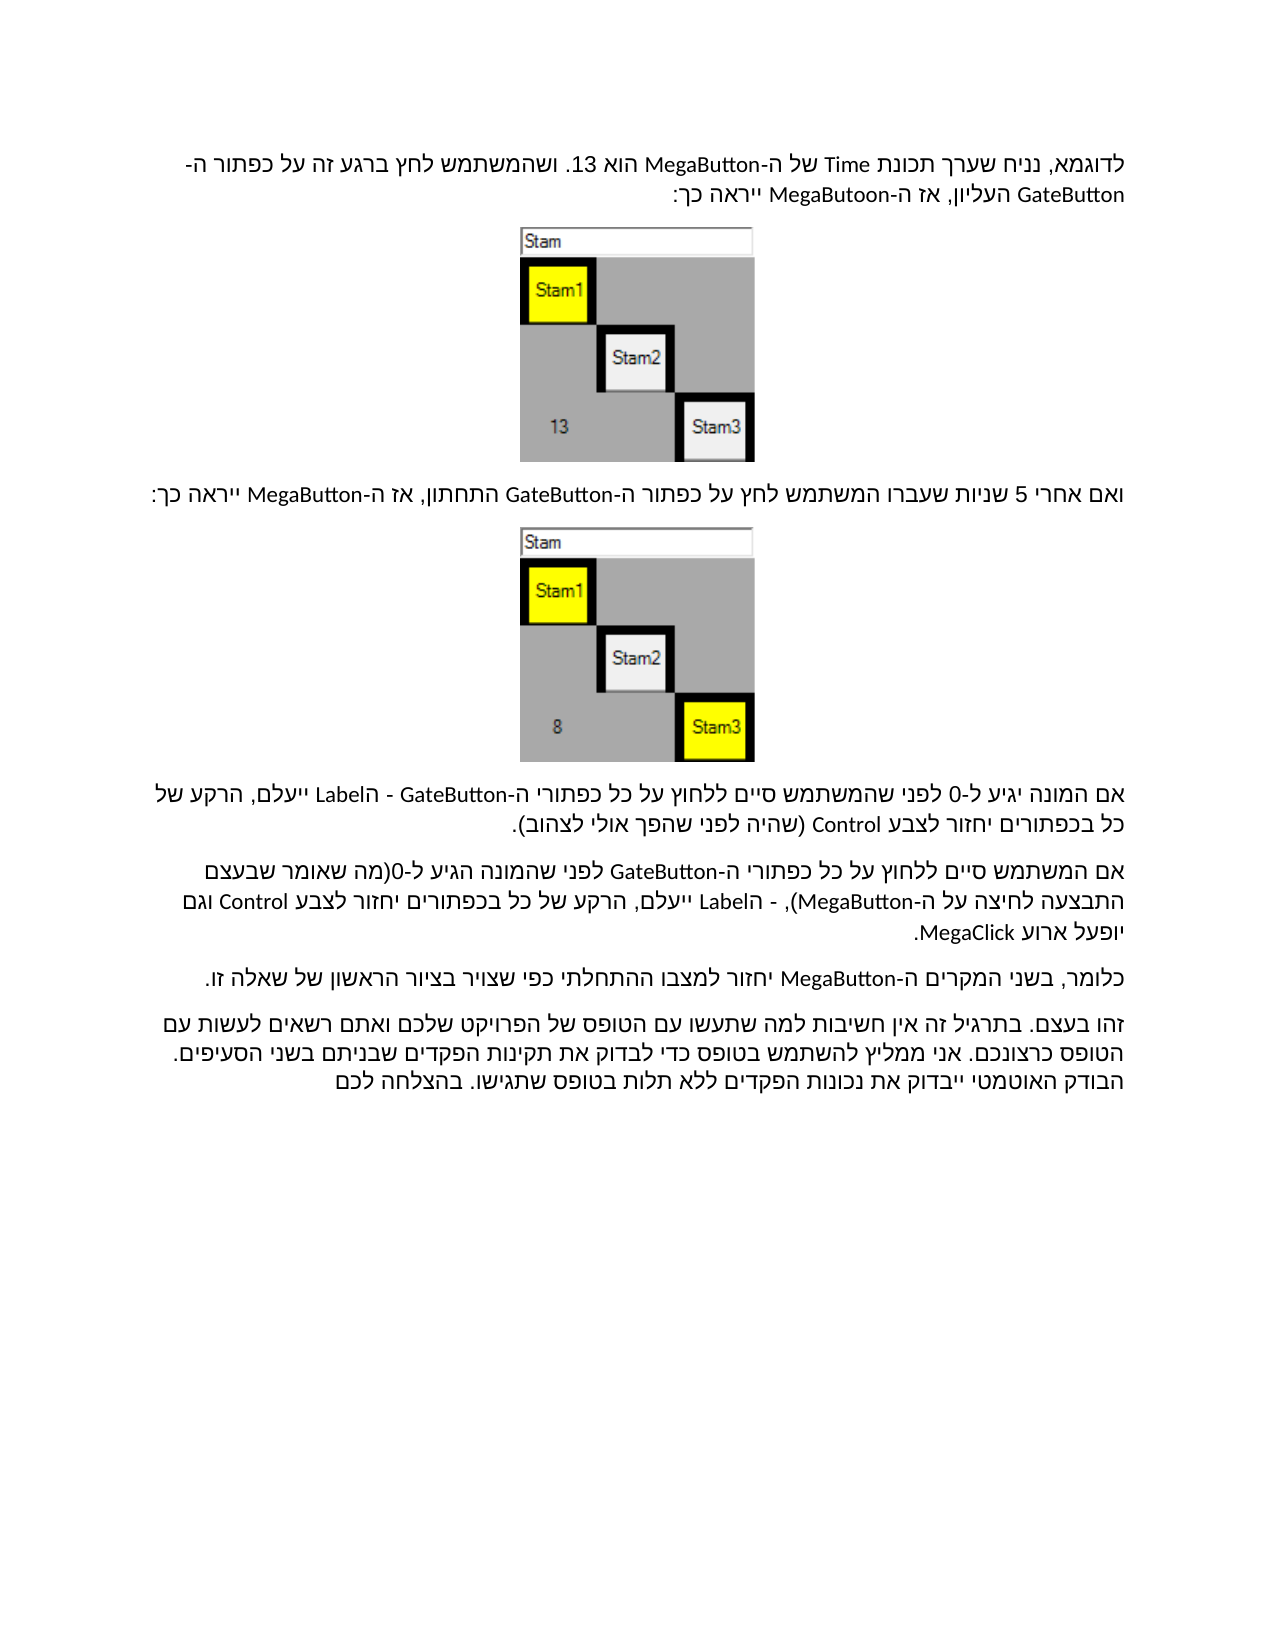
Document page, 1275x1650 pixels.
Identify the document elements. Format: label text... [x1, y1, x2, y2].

text לדוגמא, נניח שערך תכונת Time של ה-MegaButton הוא 13. ושהמשתמש לחץ ברגע זה על כפתור ה-GateButton העליון, אז ה-MegaButoon ייראה כך: [150, 150, 1125, 208]
text ואם אחרי 5 שניות שעברו המשתמש לחץ על כפתור ה-GateButton התחתון, אז ה-MegaButton ייראה כך: [150, 480, 1125, 508]
text אם המשתמש סיים ללחוץ על כל כפתורי ה-GateButton לפני שהמונה הגיע ל-0(מה שאומר שבעצם התבצעה לחיצה על ה-MegaButton), - הLabel ייעלם, הרקע של כל בכפתורים יחזור לצבע Control וגם יופעל ארוע MegaClick. [150, 857, 1125, 946]
picture [520, 527, 755, 762]
text זהו בעצם. בתרגיל זה אין חשיבות למה שתעשו עם הטופס של הפרויקט שלכם ואתם רשאים לעשות עם הטופס כרצונכם. אני ממליץ להשתמש בטופס כדי לבדוק את תקינות הפקדים שבניתם בשני הסעיפים. הבודק האוטמטי ייבדוק את נכונות הפקדים ללא תלות בטופס שתגישו. בהצלחה לכם [150, 1011, 1125, 1094]
text כלומר, בשני המקרים ה-MegaButton יחזור למצבו ההתחלתי כפי שצויר בציור הראשון של שאלה זו. [150, 964, 1125, 992]
text אם המונה יגיע ל-0 לפני שהמשתמש סיים ללחוץ על כל כפתורי ה-GateButton - הLabel ייעלם, הרקע של כל בכפתורים יחזור לצבע Control (שהיה לפני שהפך אולי לצהוב). [150, 780, 1125, 838]
picture [520, 227, 755, 462]
